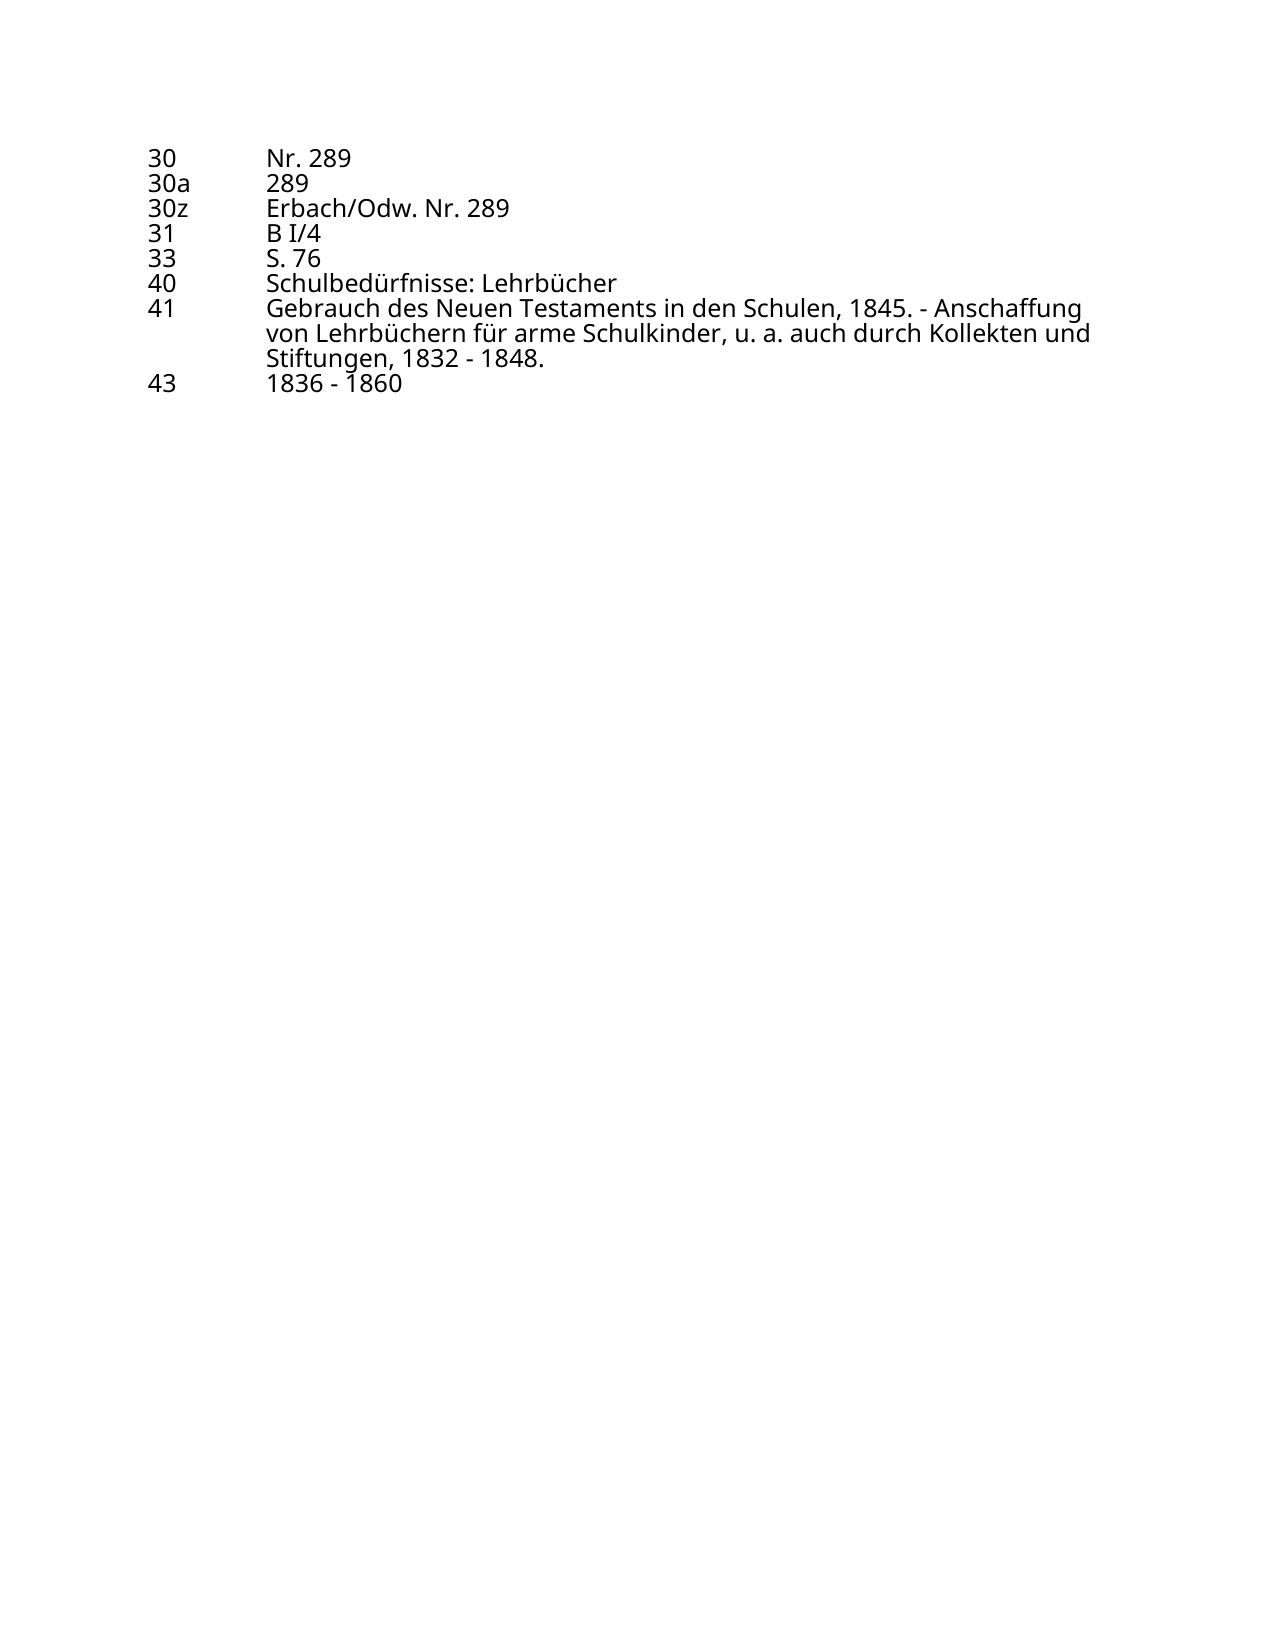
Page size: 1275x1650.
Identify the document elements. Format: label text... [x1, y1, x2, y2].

text 31 B I/4 [148, 223, 1127, 248]
text 30a 289 [148, 173, 1127, 198]
text 33 S. 76 [148, 248, 1127, 273]
text 40 Schulbedürfnisse: s[Lehrbücher]s [148, 273, 1127, 298]
text 30z Erbach/Odw. Nr. 289 [148, 198, 1127, 223]
text 41 Gebrauch des s[Neuen Testament]ss in den Schulen, 1845. - Anschaffung von s[Lehrbüchern für arme Schulkinder]s, u. a. auch durch Kollekten und Stiftungen, 1832 - 1848. [148, 298, 1127, 373]
text 30 Nr. 289 [148, 148, 1127, 173]
text 43 1836 - 1860 [148, 373, 1127, 398]
